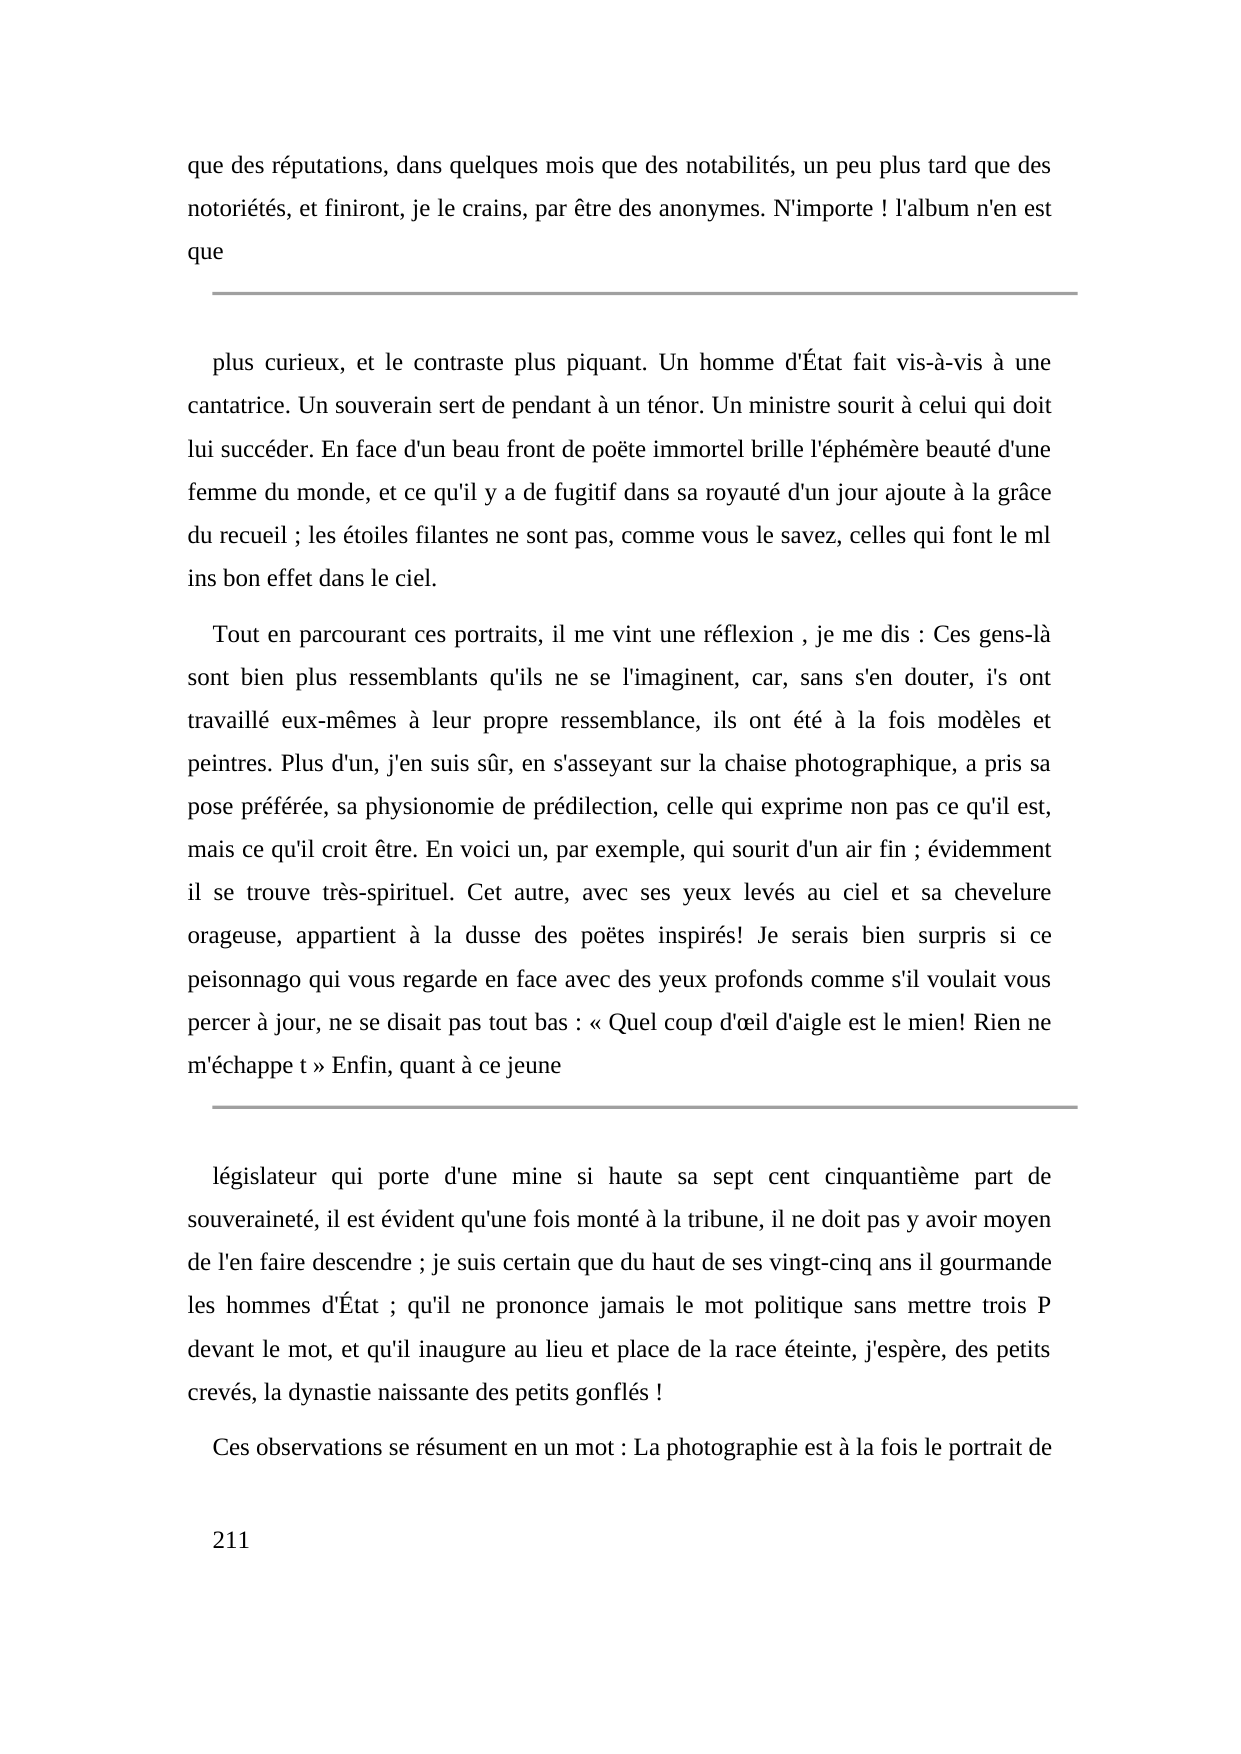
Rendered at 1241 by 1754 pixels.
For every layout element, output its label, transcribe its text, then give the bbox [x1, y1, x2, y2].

text Tout en parcourant ces portraits, il me vint une réflexion , je me dis : Ces gens-là sont bien plus ressemblants qu'ils ne se l'imaginent, car, sans s'en douter, i's ont travaillé eux-mêmes à leur propre ressemblance, ils ont été à la fois modèles et peintres. Plus d'un, j'en suis sûr, en s'asseyant sur la chaise photographique, a pris sa pose préférée, sa physionomie de prédilection, celle qui exprime non pas ce qu'il est, mais ce qu'il croit être. En voici un, par exemple, qui sourit d'un air fin ; évidemment il se trouve très-spirituel. Cet autre, avec ses yeux levés au ciel et sa chevelure orageuse, appartient à la dusse des poëtes inspirés! Je serais bien surpris si ce peisonnago qui vous regarde en face avec des yeux profonds comme s'il voulait vous percer à jour, ne se disait pas tout bas : « Quel coup d'œil d'aigle est le mien! Rien ne m'échappe t » Enfin, quant à ce jeune [187, 619, 1053, 1079]
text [187, 1432, 1053, 1461]
text plus curieux, et le contraste plus piquant. Un homme d'État fait vis-à-vis à une cantatrice. Un souverain sert de pendant à un ténor. Un ministre sourit à celui qui doit lui succéder. En face d'un beau front de poëte immortel brille l'éphémère beauté d'une femme du monde, et ce qu'il y a de fugitif dans sa royauté d'un jour ajoute à la grâce du recueil ; les étoiles filantes ne sont pas, comme vous le savez, celles qui font le ml ins bon effet dans le ciel. [187, 347, 1053, 592]
text législateur qui porte d'une mine si haute sa sept cent cinquantième part de souveraineté, il est évident qu'une fois monté à la tribune, il ne doit pas y avoir moyen de l'en faire descendre ; je suis certain que du haut de ses vingt-cinq ans il gourmande les hommes d'État ; qu'il ne prononce jamais le mot politique sans mettre trois P devant le mot, et qu'il inaugure au lieu et place de la race éteinte, j'espère, des petits crevés, la dynastie naissante des petits gonflés ! [187, 1161, 1053, 1406]
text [187, 150, 1053, 265]
